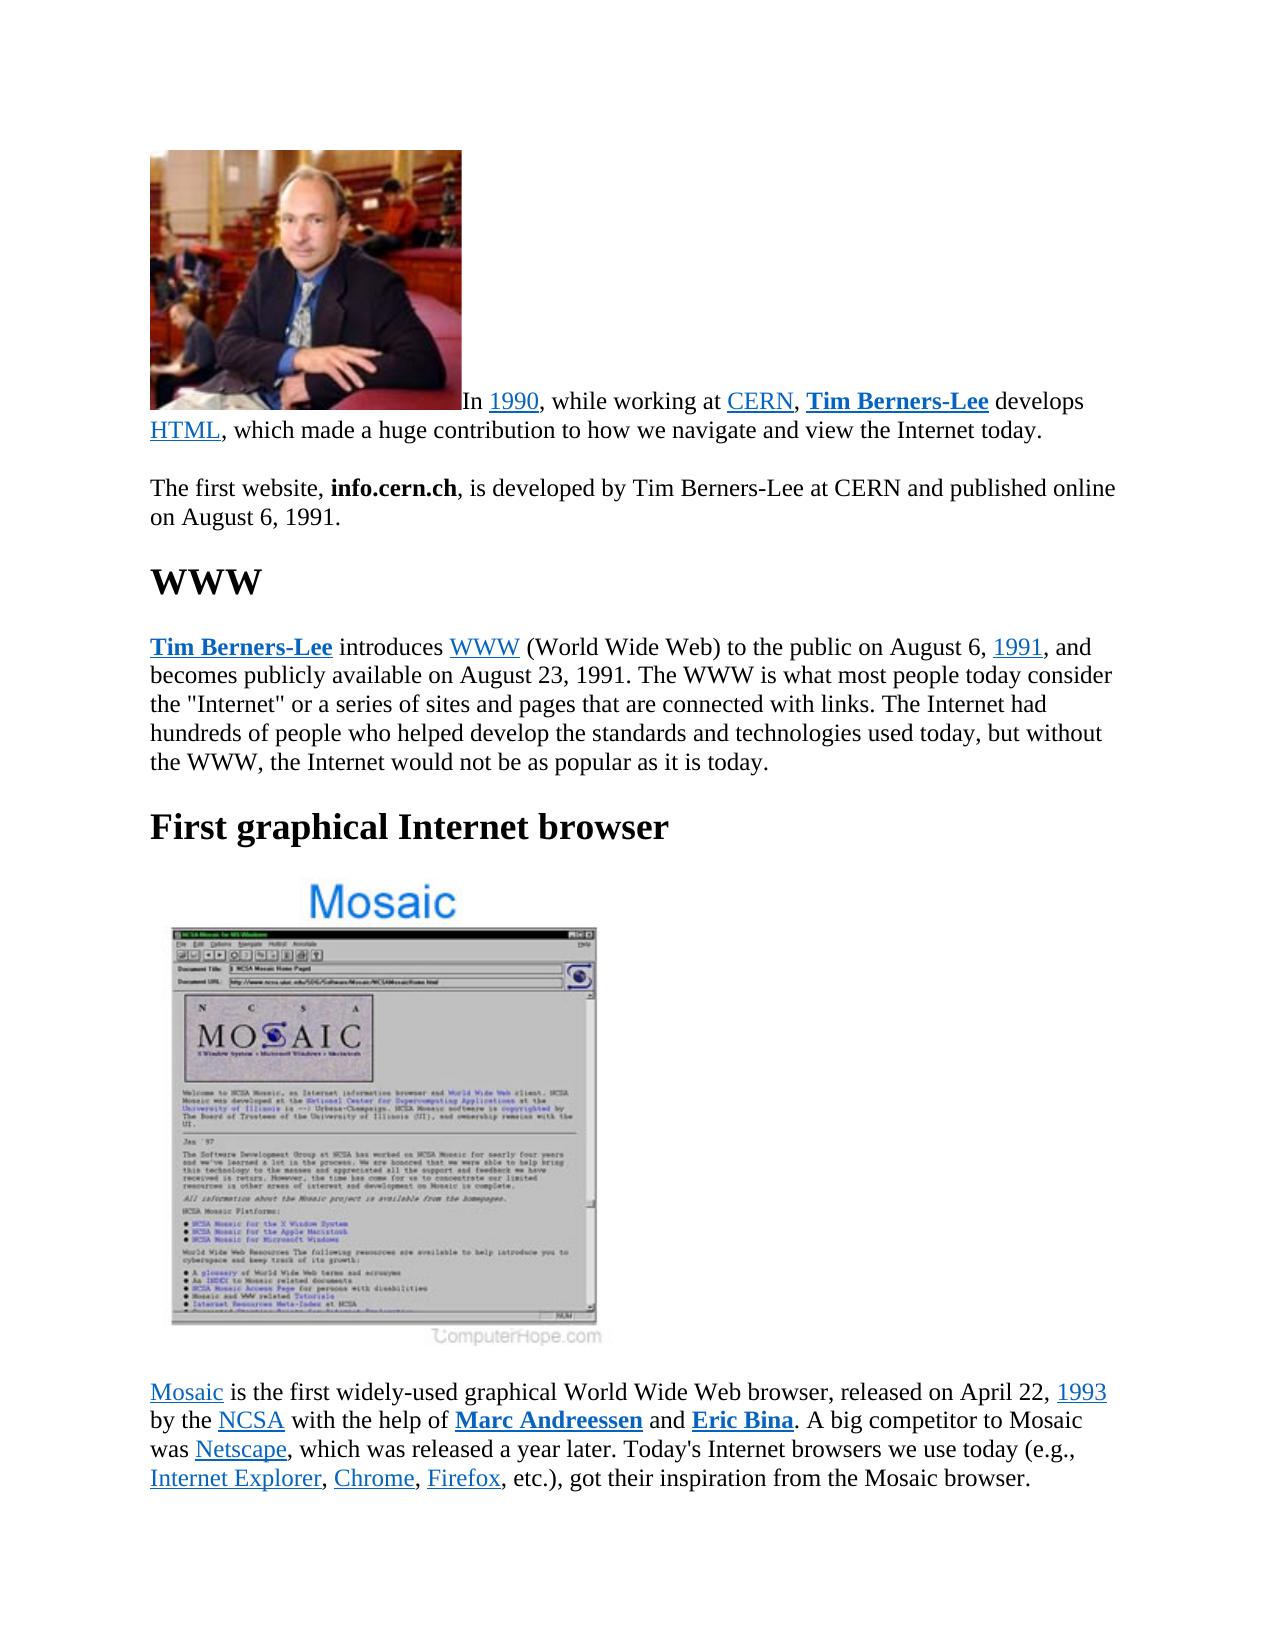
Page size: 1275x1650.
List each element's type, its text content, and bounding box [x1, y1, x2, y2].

text Mosaic is the first widely-used graphical World Wide Web browser, released on April 22, 1993 by the NCSA with the help of Marc Andreessen and Eric Bina. A big competitor to Mosaic was Netscape, which was released a year later. Today's Internet browsers we use today (e.g., Internet Explorer, Chrome, Firefox, etc.), got their inspiration from the Mosaic browser. [150, 1377, 1125, 1492]
picture [150, 150, 462, 410]
text Tim Berners-Lee introduces WWW (World Wide Web) to the public on August 6, 1991, and becomes publicly available on August 23, 1991. The WWW is what most people today consider the "Internet" or a series of sites and pages that are connected with links. The Internet had hundreds of people who helped develop the standards and technologies used today, but without the WWW, the Internet would not be as popular as it is today. [150, 632, 1125, 776]
subtitle WWW [150, 559, 1125, 603]
picture [150, 877, 619, 1346]
text The first website, info.cern.ch, is developed by Tim Berners-Lee at CERN and published online on August 6, 1991. [150, 473, 1125, 530]
subtitle First graphical Internet browser [150, 805, 1125, 848]
